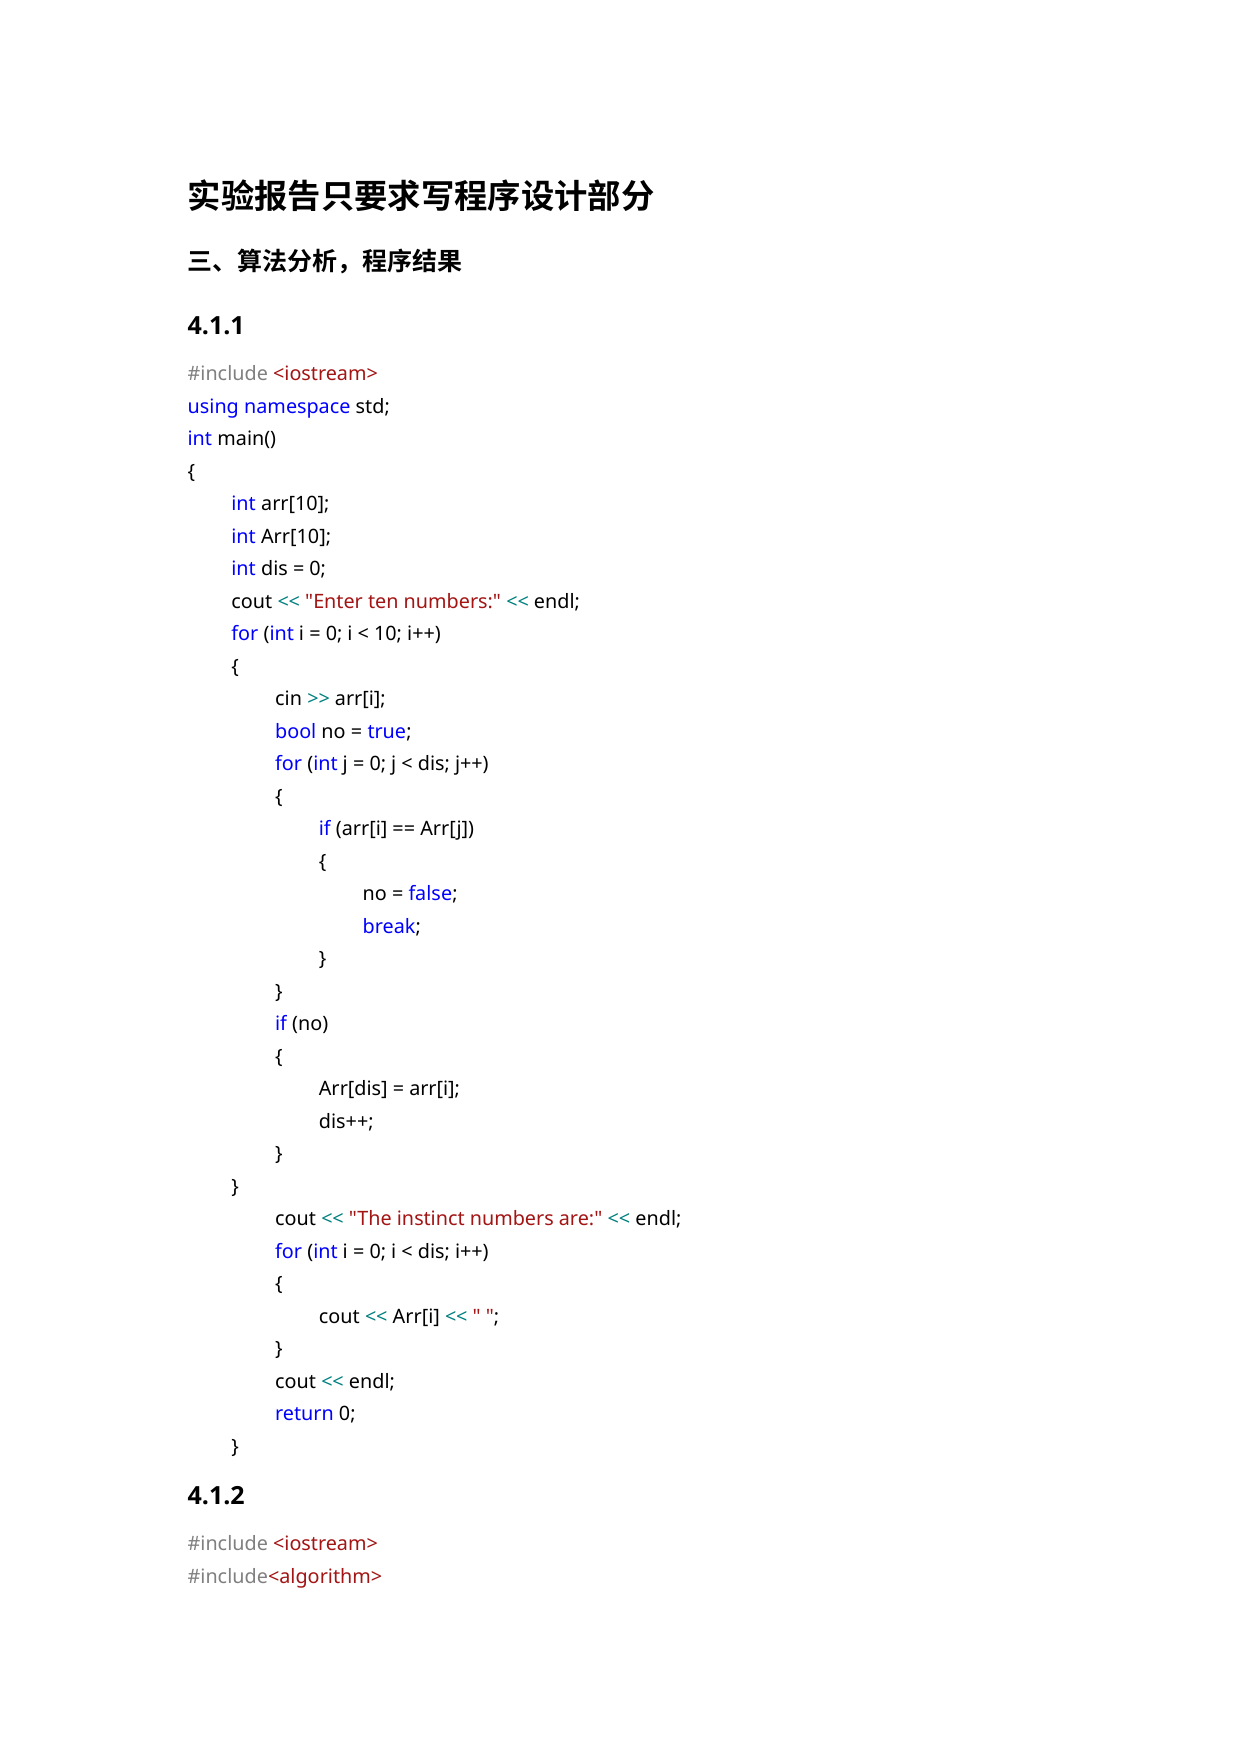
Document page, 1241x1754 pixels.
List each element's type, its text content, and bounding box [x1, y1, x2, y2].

text 4.1.1 [187, 292, 1053, 357]
text cin >> arr[i]; [187, 682, 1053, 714]
text { [187, 779, 1053, 812]
text if (no) [187, 1007, 1053, 1039]
text int main() [187, 422, 1053, 454]
text } [187, 1429, 1053, 1462]
text } [187, 1332, 1053, 1364]
text { [187, 454, 1053, 487]
text { [187, 1267, 1053, 1299]
text } [187, 1169, 1053, 1202]
text using namespace std; [187, 389, 1053, 422]
text { [187, 1039, 1053, 1072]
text } [187, 974, 1053, 1007]
text no = false; [187, 877, 1053, 909]
text 4.1.2 [187, 1462, 1053, 1527]
text #include <iostream> [187, 1527, 1053, 1559]
text for (int i = 0; i < dis; i++) [187, 1234, 1053, 1267]
text cout << "Enter ten numbers:" << endl; [187, 584, 1053, 617]
text 实验报告只要求写程序设计部分 [187, 162, 1053, 227]
text Arr[dis] = arr[i]; [187, 1072, 1053, 1104]
text } [187, 942, 1053, 974]
text int dis = 0; [187, 552, 1053, 584]
text #include <iostream> [187, 357, 1053, 389]
text 三、算法分析，程序结果 [187, 227, 1053, 292]
text #include<algorithm> [187, 1559, 1053, 1592]
text cout << "The instinct numbers are:" << endl; [187, 1202, 1053, 1234]
text int arr[10]; [187, 487, 1053, 519]
text return 0; [187, 1397, 1053, 1429]
text for (int i = 0; i < 10; i++) [187, 617, 1053, 649]
text cout << endl; [187, 1364, 1053, 1397]
text { [187, 649, 1053, 682]
text dis++; [187, 1104, 1053, 1137]
text cout << Arr[i] << " "; [187, 1299, 1053, 1332]
text break; [187, 909, 1053, 942]
text bool no = true; [187, 714, 1053, 747]
text int Arr[10]; [187, 519, 1053, 552]
text for (int j = 0; j < dis; j++) [187, 747, 1053, 779]
text { [187, 844, 1053, 877]
text } [187, 1137, 1053, 1169]
text if (arr[i] == Arr[j]) [187, 812, 1053, 844]
